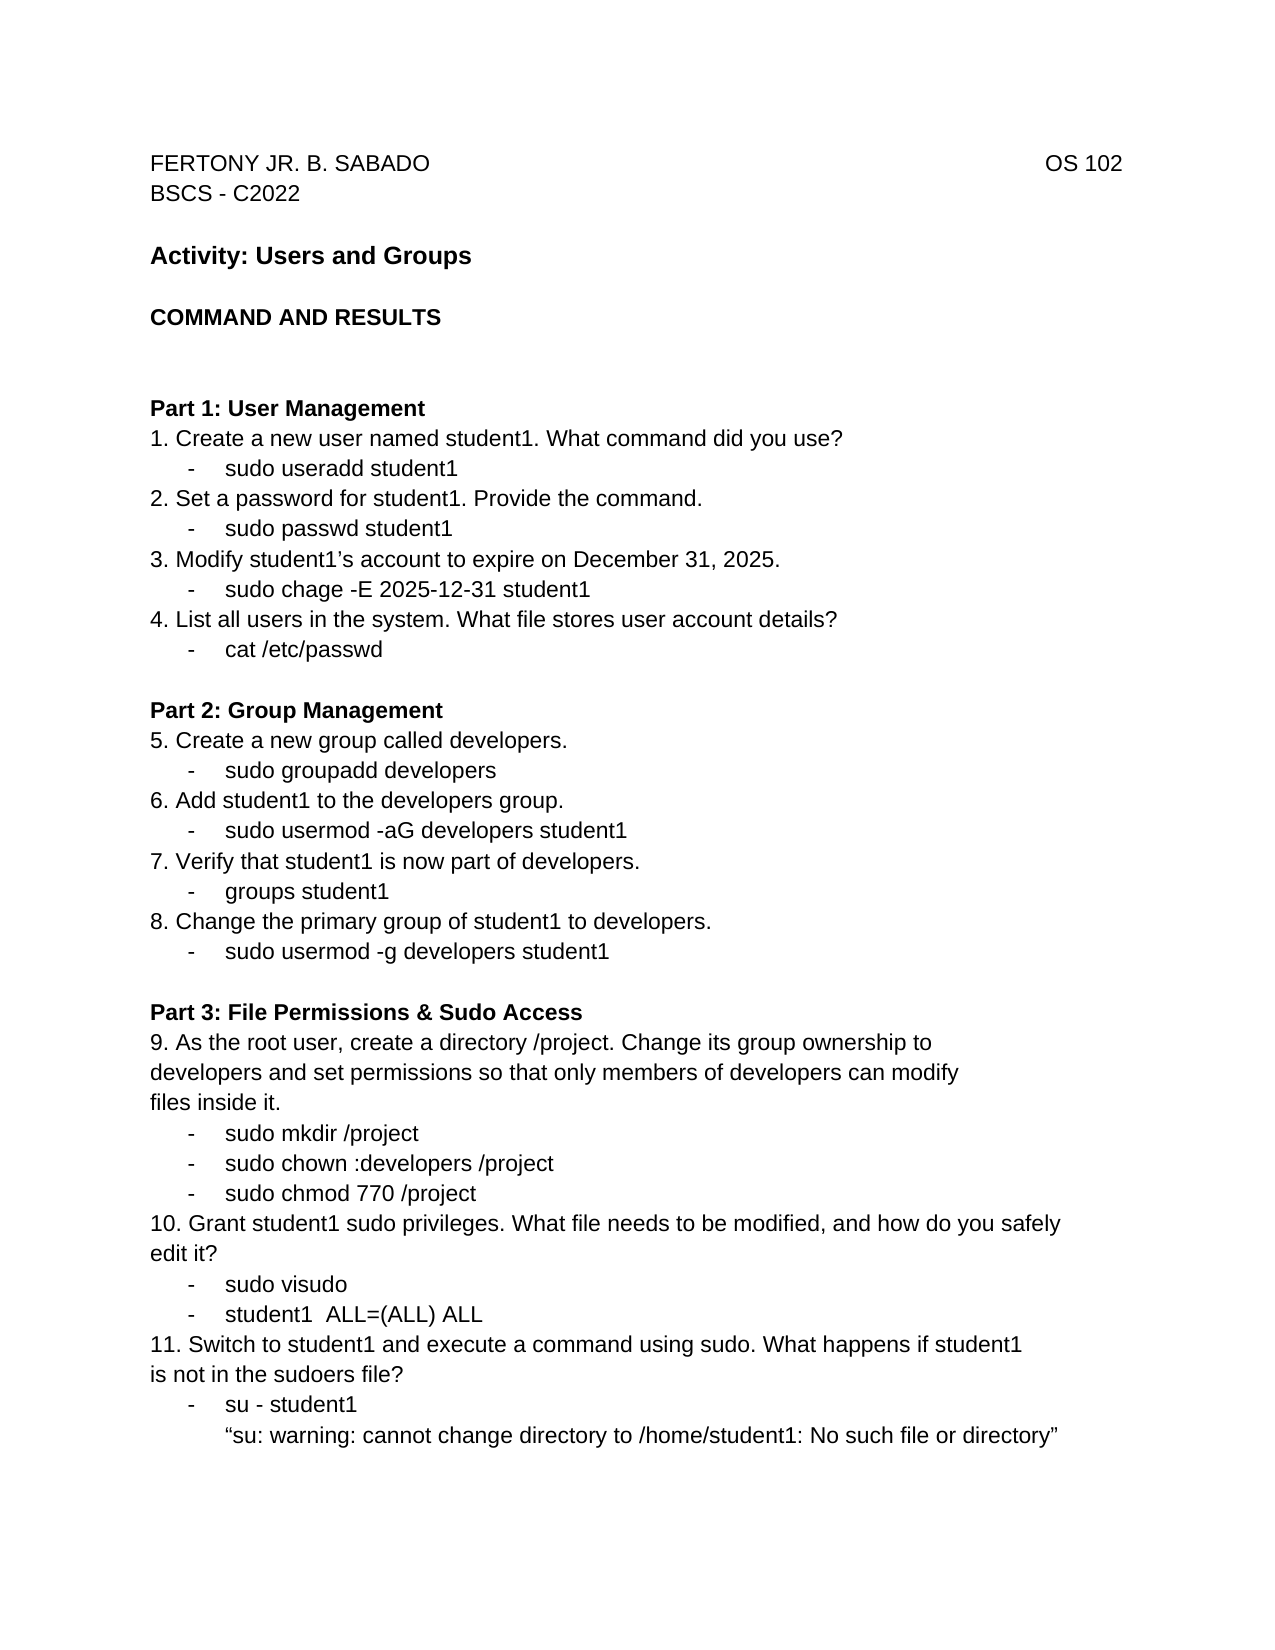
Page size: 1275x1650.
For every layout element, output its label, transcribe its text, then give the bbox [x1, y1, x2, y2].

text Part 3: File Permissions & Sudo Access [150, 999, 1125, 1025]
list sudo passwd student1 [187, 515, 1125, 542]
list groups student1 [187, 878, 1125, 904]
list su - student1 [187, 1391, 1125, 1418]
text 3. Modify student1’s account to expire on December 31, 2025. [150, 546, 1125, 572]
list cat /etc/passwd [187, 636, 1125, 662]
text developers and set permissions so that only members of developers can modify [150, 1059, 1125, 1085]
text edit it? [150, 1240, 1125, 1267]
text 8. Change the primary group of student1 to developers. [150, 908, 1125, 934]
list sudo chown :developers /project [187, 1150, 1125, 1176]
text is not in the sudoers file? [150, 1361, 1125, 1387]
list sudo visudo [187, 1271, 1125, 1297]
text COMMAND AND RESULTS [150, 304, 1125, 330]
text 6. Add student1 to the developers group. [150, 787, 1125, 813]
list sudo groupadd developers [187, 757, 1125, 783]
list sudo mkdir /project [187, 1119, 1125, 1146]
text 4. List all users in the system. What file stores user account details? [150, 606, 1125, 632]
text Activity: Users and Groups [150, 241, 1125, 269]
text Part 1: User Management [150, 364, 1125, 421]
list sudo usermod -aG developers student1 [187, 817, 1125, 844]
text FERTONY JR. B. SABADO OS 102 [150, 150, 1125, 176]
text 11. Switch to student1 and execute a command using sudo. What happens if student1 [150, 1331, 1125, 1357]
text BSCS - C2022 [150, 180, 1125, 207]
text Part 2: Group Management [150, 697, 1125, 723]
list sudo useradd student1 [187, 455, 1125, 481]
list sudo chage -E 2025-12-31 student1 [187, 576, 1125, 602]
text 5. Create a new group called developers. [150, 727, 1125, 753]
text 2. Set a password for student1. Provide the command. [150, 485, 1125, 511]
text 7. Verify that student1 is now part of developers. [150, 848, 1125, 874]
text 1. Create a new user named student1. What command did you use? [150, 425, 1125, 451]
list sudo chmod 770 /project [187, 1180, 1125, 1206]
list sudo usermod -g developers student1 [187, 938, 1125, 964]
text 10. Grant student1 sudo privileges. What file needs to be modified, and how do you safely [150, 1210, 1125, 1236]
text “su: warning: cannot change directory to /home/student1: No such file or directory” [225, 1422, 1125, 1448]
text 9. As the root user, create a directory /project. Change its group ownership to [150, 1029, 1125, 1055]
text files inside it. [150, 1089, 1125, 1116]
list student1 ALL=(ALL) ALL [187, 1301, 1125, 1327]
